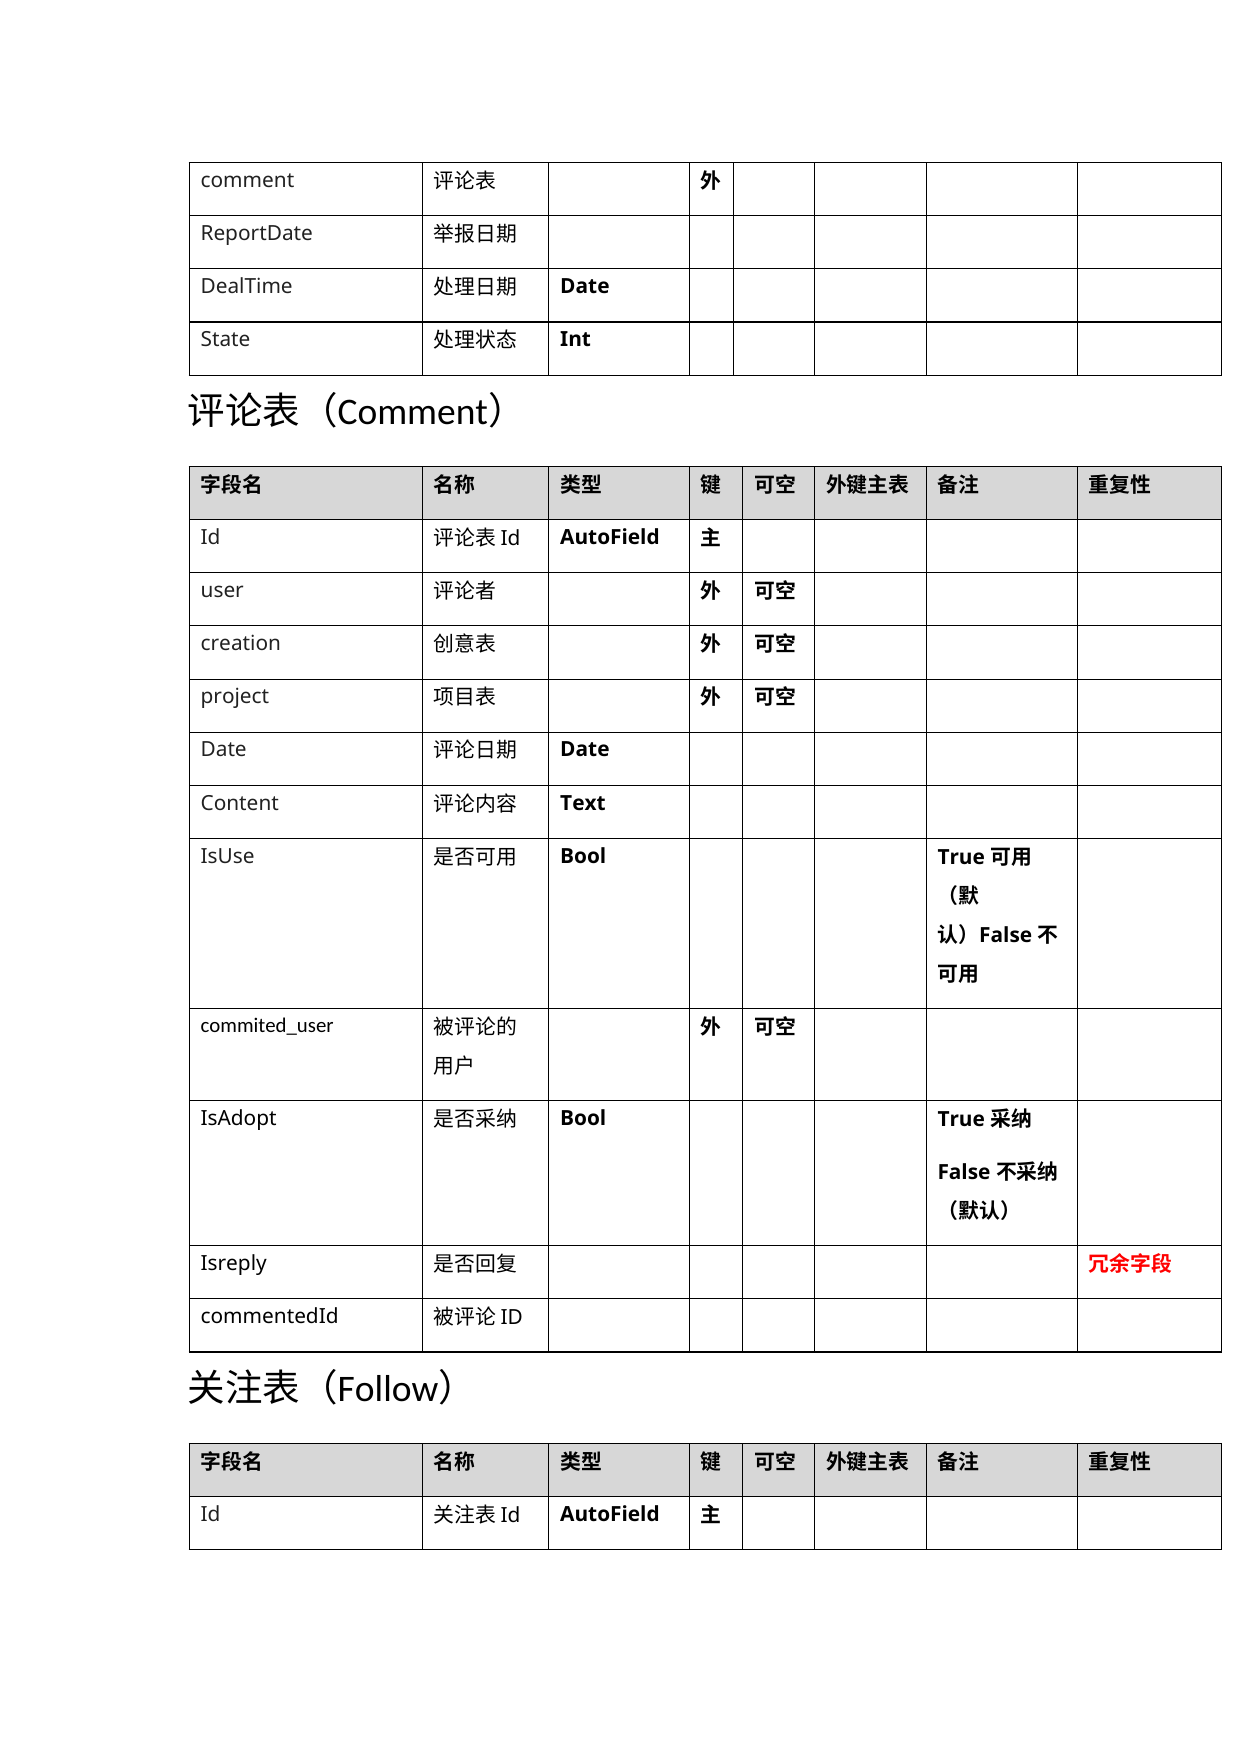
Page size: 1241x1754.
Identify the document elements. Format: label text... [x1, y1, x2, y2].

table_cell 外 [690, 573, 742, 625]
table_header 重复性 [1078, 1444, 1221, 1496]
table_cell [1078, 573, 1221, 625]
table_cell 被评论ID [423, 1299, 548, 1351]
table_cell [815, 626, 926, 678]
table_header 字段名 [190, 467, 422, 519]
table_cell True 可用（默认）False 不可用 [927, 839, 1077, 1008]
table_cell 是否采纳 [423, 1101, 548, 1245]
table_cell [743, 1101, 814, 1245]
table_cell [927, 626, 1077, 678]
table_cell [690, 786, 742, 838]
table_cell [815, 680, 926, 732]
table_cell [549, 573, 689, 625]
table_cell IsUse [190, 839, 422, 1008]
table_cell [690, 216, 733, 268]
table_cell [927, 1299, 1077, 1351]
table_cell 可空 [743, 626, 814, 678]
table_cell [549, 626, 689, 678]
table_cell 评论内容 [423, 786, 548, 838]
table_cell [927, 520, 1077, 572]
table_cell [1078, 786, 1221, 838]
table_cell Date [190, 733, 422, 785]
table_cell [815, 1101, 926, 1245]
table_cell 关注表Id [423, 1497, 548, 1549]
table_cell AutoField [549, 1497, 689, 1549]
table_cell [1078, 520, 1221, 572]
table_cell [1078, 1009, 1221, 1100]
table_cell [815, 216, 926, 268]
table_cell [743, 733, 814, 785]
table_cell [549, 680, 689, 732]
table_cell user [190, 573, 422, 625]
table_cell [815, 573, 926, 625]
table_cell 可空 [743, 1009, 814, 1100]
table_cell [743, 1497, 814, 1549]
table_cell 外 [690, 626, 742, 678]
table_cell [549, 1299, 689, 1351]
table_cell 创意表 [423, 626, 548, 678]
table_cell [927, 786, 1077, 838]
table_cell Date [549, 733, 689, 785]
table_cell [1078, 1497, 1221, 1549]
table_cell [549, 1246, 689, 1298]
table_cell [927, 573, 1077, 625]
table_cell [1078, 1101, 1221, 1245]
table_cell 被评论的用户 [423, 1009, 548, 1100]
table_cell [1078, 216, 1221, 268]
table_cell [1078, 269, 1221, 321]
table_cell [927, 1497, 1077, 1549]
table_cell [1078, 680, 1221, 732]
table_cell [690, 839, 742, 1008]
text 关注表（Follow） [187, 1352, 1053, 1417]
table_cell [549, 163, 689, 215]
table_cell [815, 839, 926, 1008]
table_cell [1078, 839, 1221, 1008]
table_cell 主 [690, 1497, 742, 1549]
table_cell [734, 323, 814, 374]
table_cell True 采纳 False 不采纳（默认） [927, 1101, 1077, 1245]
table_header 类型 [549, 467, 689, 519]
table_cell [1078, 1299, 1221, 1351]
table_cell [743, 1299, 814, 1351]
table_cell [927, 733, 1077, 785]
table_cell 项目表 [423, 680, 548, 732]
table_header 可空 [743, 1444, 814, 1496]
table_header 外键主表 [815, 467, 926, 519]
table_cell [927, 1009, 1077, 1100]
table_cell [690, 323, 733, 374]
table_cell 外 [690, 163, 733, 215]
table_cell ReportDate [190, 216, 422, 268]
table_cell [690, 1101, 742, 1245]
table_cell [549, 216, 689, 268]
table_cell IsAdopt [190, 1101, 422, 1245]
table_cell [815, 269, 926, 321]
table_cell Content [190, 786, 422, 838]
table_header 键 [690, 1444, 742, 1496]
table_cell [815, 786, 926, 838]
table_cell [743, 786, 814, 838]
table_cell [927, 163, 1077, 215]
table_cell [815, 733, 926, 785]
table_cell commited_user [190, 1009, 422, 1100]
table_cell Id [190, 520, 422, 572]
table_cell creation [190, 626, 422, 678]
table_header 外键主表 [815, 1444, 926, 1496]
table_header 备注 [927, 1444, 1077, 1496]
table_cell 评论日期 [423, 733, 548, 785]
table_cell [743, 520, 814, 572]
table_cell State [190, 323, 422, 374]
table_cell Isreply [190, 1246, 422, 1298]
table_header 名称 [423, 467, 548, 519]
table_cell [927, 216, 1077, 268]
table_header 名称 [423, 1444, 548, 1496]
table_cell [1078, 323, 1221, 374]
table_cell [1078, 163, 1221, 215]
table_cell Bool [549, 839, 689, 1008]
table_cell 可空 [743, 680, 814, 732]
table_cell 外 [690, 1009, 742, 1100]
table_cell [734, 163, 814, 215]
table_cell [743, 1246, 814, 1298]
table_cell [815, 1246, 926, 1298]
table_cell [927, 1246, 1077, 1298]
table_cell [815, 1497, 926, 1549]
table_cell [549, 1009, 689, 1100]
table_cell 是否可用 [423, 839, 548, 1008]
table_header 键 [690, 467, 742, 519]
table_cell [815, 323, 926, 374]
table_cell 处理状态 [423, 323, 548, 374]
table_cell [815, 1009, 926, 1100]
table_cell Text [549, 786, 689, 838]
table_cell 举报日期 [423, 216, 548, 268]
table_cell Bool [549, 1101, 689, 1245]
table_cell [815, 163, 926, 215]
table_cell 是否回复 [423, 1246, 548, 1298]
table_cell [1078, 733, 1221, 785]
table_cell [815, 1299, 926, 1351]
table_cell [734, 269, 814, 321]
table_header 重复性 [1078, 467, 1221, 519]
table_cell 评论表Id [423, 520, 548, 572]
table_cell [734, 216, 814, 268]
table_cell project [190, 680, 422, 732]
table_header 备注 [927, 467, 1077, 519]
table_cell [927, 269, 1077, 321]
table_cell comment [190, 163, 422, 215]
table_header 类型 [549, 1444, 689, 1496]
table_cell DealTime [190, 269, 422, 321]
table_cell [690, 1299, 742, 1351]
table_cell [690, 733, 742, 785]
table_cell 冗余字段 [1078, 1246, 1221, 1298]
table_cell Int [549, 323, 689, 374]
table_cell 处理日期 [423, 269, 548, 321]
table_cell [743, 839, 814, 1008]
text 评论表（Comment） [187, 376, 1053, 441]
table_cell 可空 [743, 573, 814, 625]
table_cell commentedId [190, 1299, 422, 1351]
table_cell [927, 323, 1077, 374]
table_header 可空 [743, 467, 814, 519]
table_cell [1078, 626, 1221, 678]
table_cell [690, 1246, 742, 1298]
table_cell 外 [690, 680, 742, 732]
table_cell Id [190, 1497, 422, 1549]
table_cell 主 [690, 520, 742, 572]
table_header 字段名 [190, 1444, 422, 1496]
table_cell Date [549, 269, 689, 321]
table_cell 评论表 [423, 163, 548, 215]
table_cell 评论者 [423, 573, 548, 625]
table_cell [927, 680, 1077, 732]
table_cell [690, 269, 733, 321]
table_cell [815, 520, 926, 572]
table_cell AutoField [549, 520, 689, 572]
